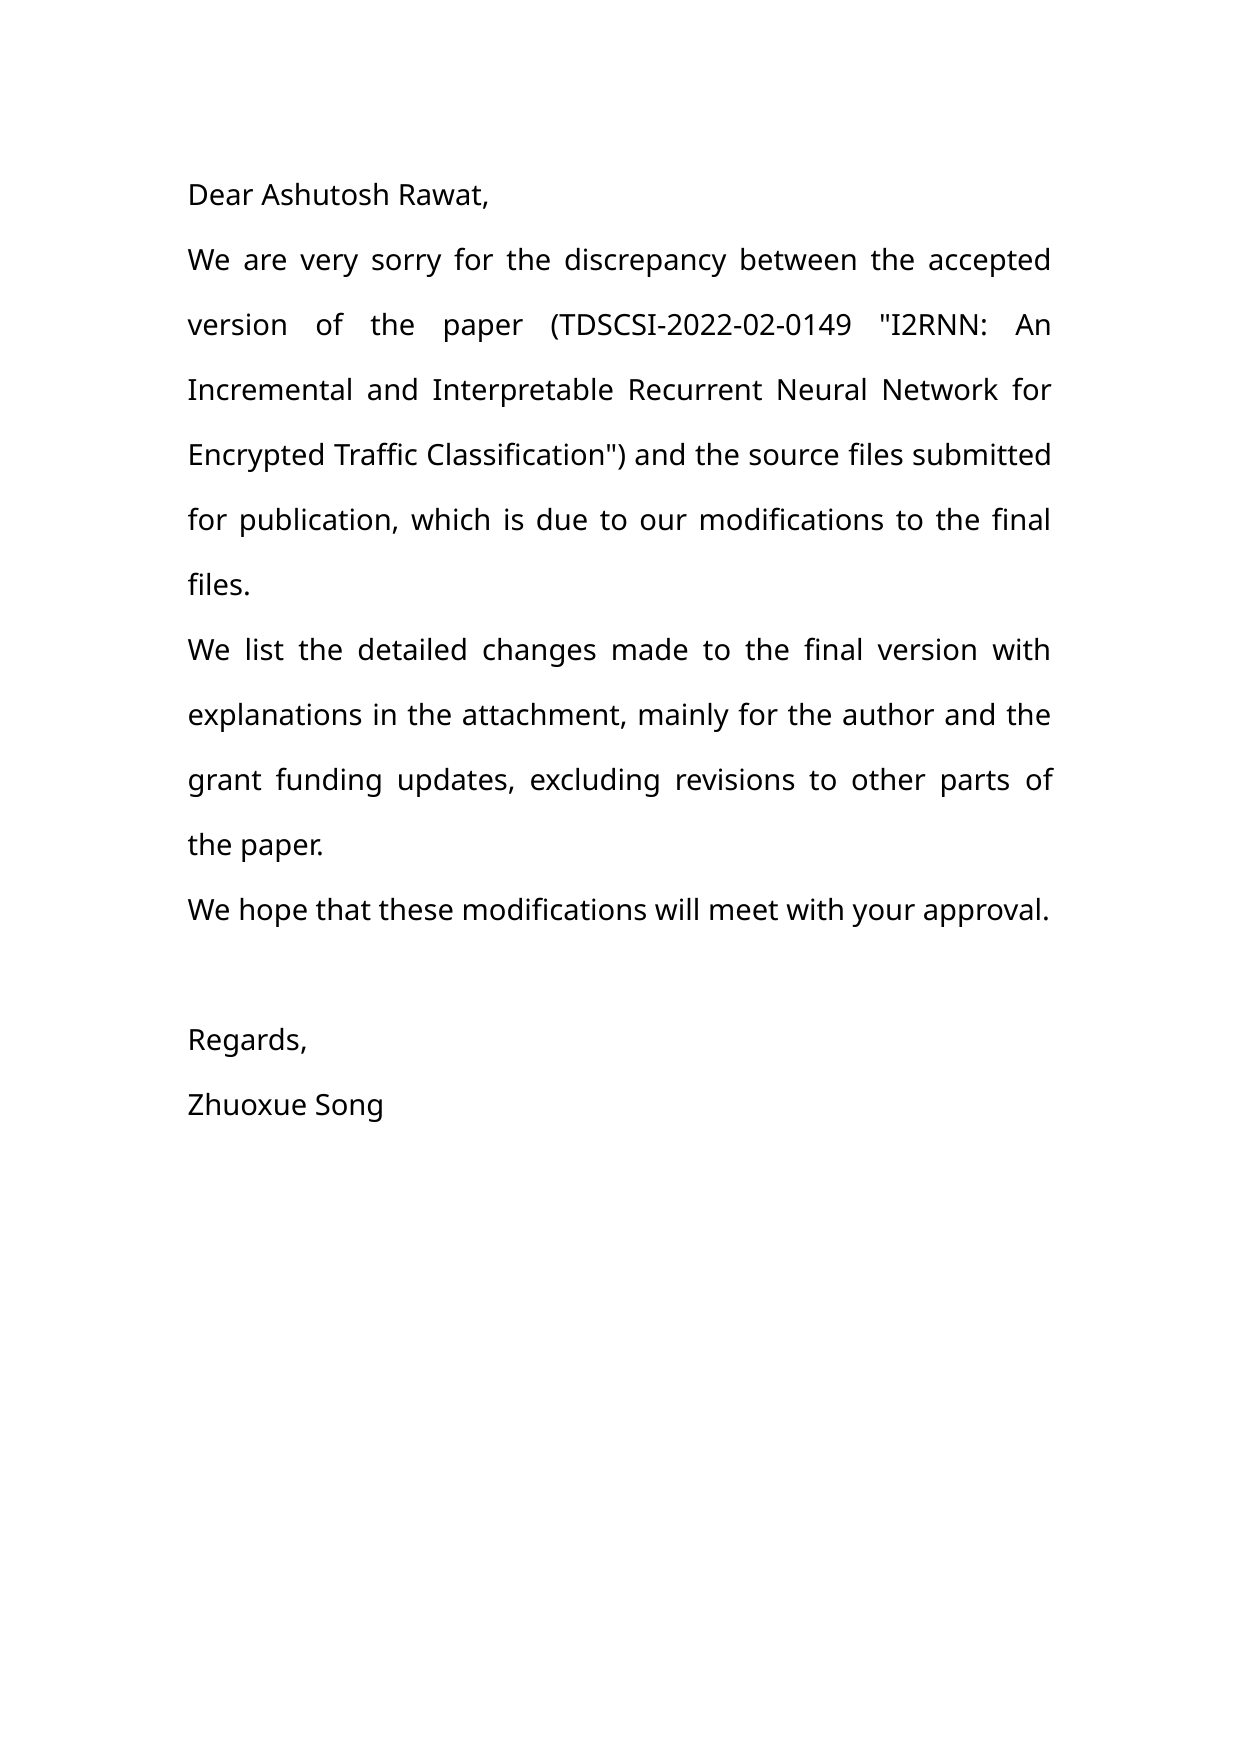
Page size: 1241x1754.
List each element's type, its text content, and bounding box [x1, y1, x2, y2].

text Zhuoxue Song [187, 1072, 1053, 1137]
text Dear Ashutosh Rawat, [187, 162, 1053, 227]
text Regards, [187, 1007, 1053, 1072]
text We hope that these modifications will meet with your approval. [187, 877, 1053, 942]
text We are very sorry for the discrepancy between the accepted version of the paper (TDSCSI-2022-02-0149 "I2RNN: An Incremental and Interpretable Recurrent Neural Network for Encrypted Traffic Classification") and the source files submitted for publication, which is due to our modifications to the final files. [187, 227, 1053, 617]
text We list the detailed changes made to the final version with explanations in the attachment, mainly for the author and the grant funding updates, excluding revisions to other parts of the paper. [187, 617, 1053, 877]
